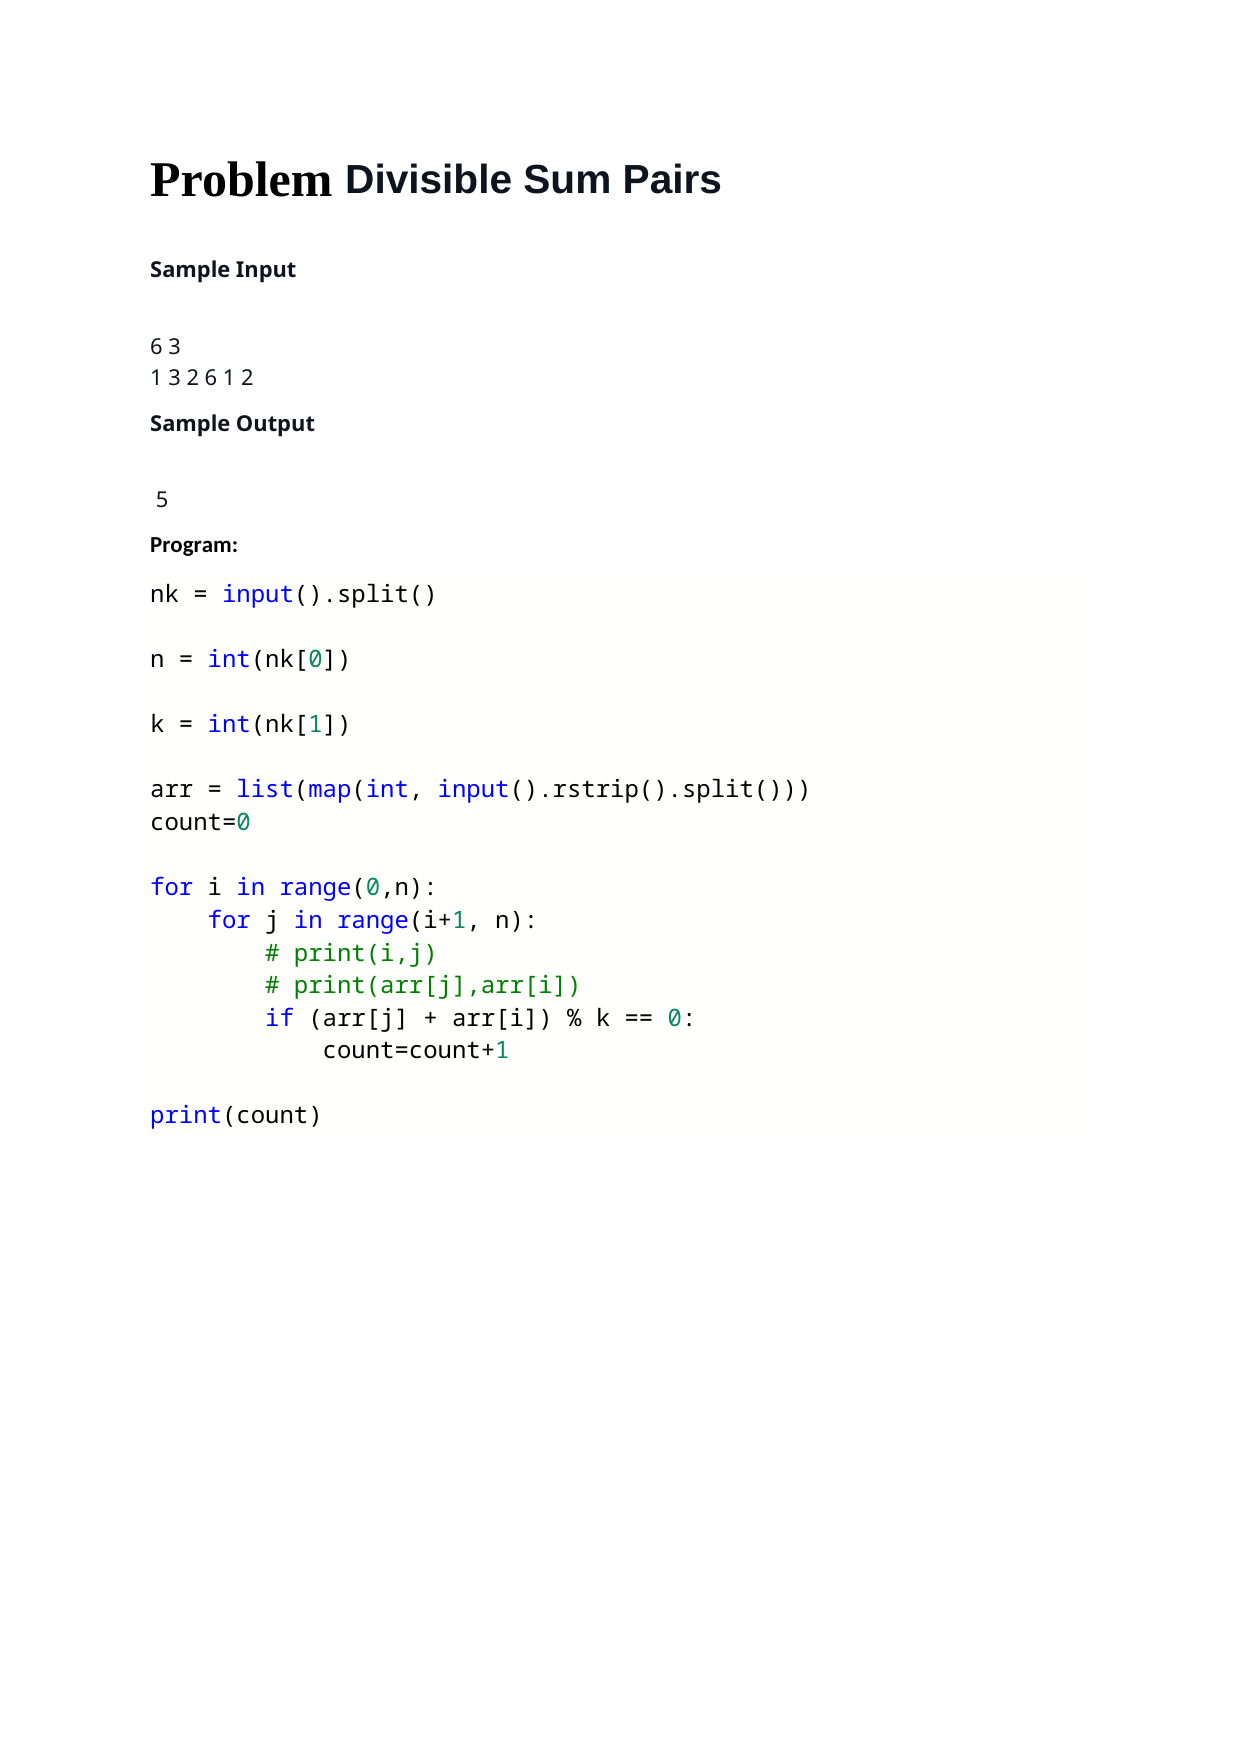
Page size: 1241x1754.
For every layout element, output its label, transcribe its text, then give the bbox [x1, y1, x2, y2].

text for i in range(0,n): [150, 870, 1090, 903]
text arr = list(map(int, input().rstrip().split())) [150, 772, 1090, 805]
subtitle Problem Divisible Sum Pairs [150, 150, 1090, 207]
text # print(arr[j],arr[i]) [150, 968, 1090, 1001]
text count=count+1 [150, 1033, 1090, 1066]
text k = int(nk[1]) [150, 707, 1090, 740]
text 5 [150, 483, 1090, 514]
text # print(i,j) [150, 935, 1090, 968]
text 6 3 [150, 329, 1090, 361]
text nk = input().split() [150, 577, 1090, 609]
text Program: [150, 530, 1090, 558]
text Sample Input [150, 254, 1090, 284]
text if (arr[j] + arr[i]) % k == 0: [150, 1001, 1090, 1033]
text count=0 [150, 805, 1090, 837]
text n = int(nk[0]) [150, 642, 1090, 674]
text print(count) [150, 1098, 1090, 1131]
text for j in range(i+1, n): [150, 903, 1090, 935]
text Sample Output [150, 408, 1090, 437]
text 1 3 2 6 1 2 [150, 361, 1090, 392]
